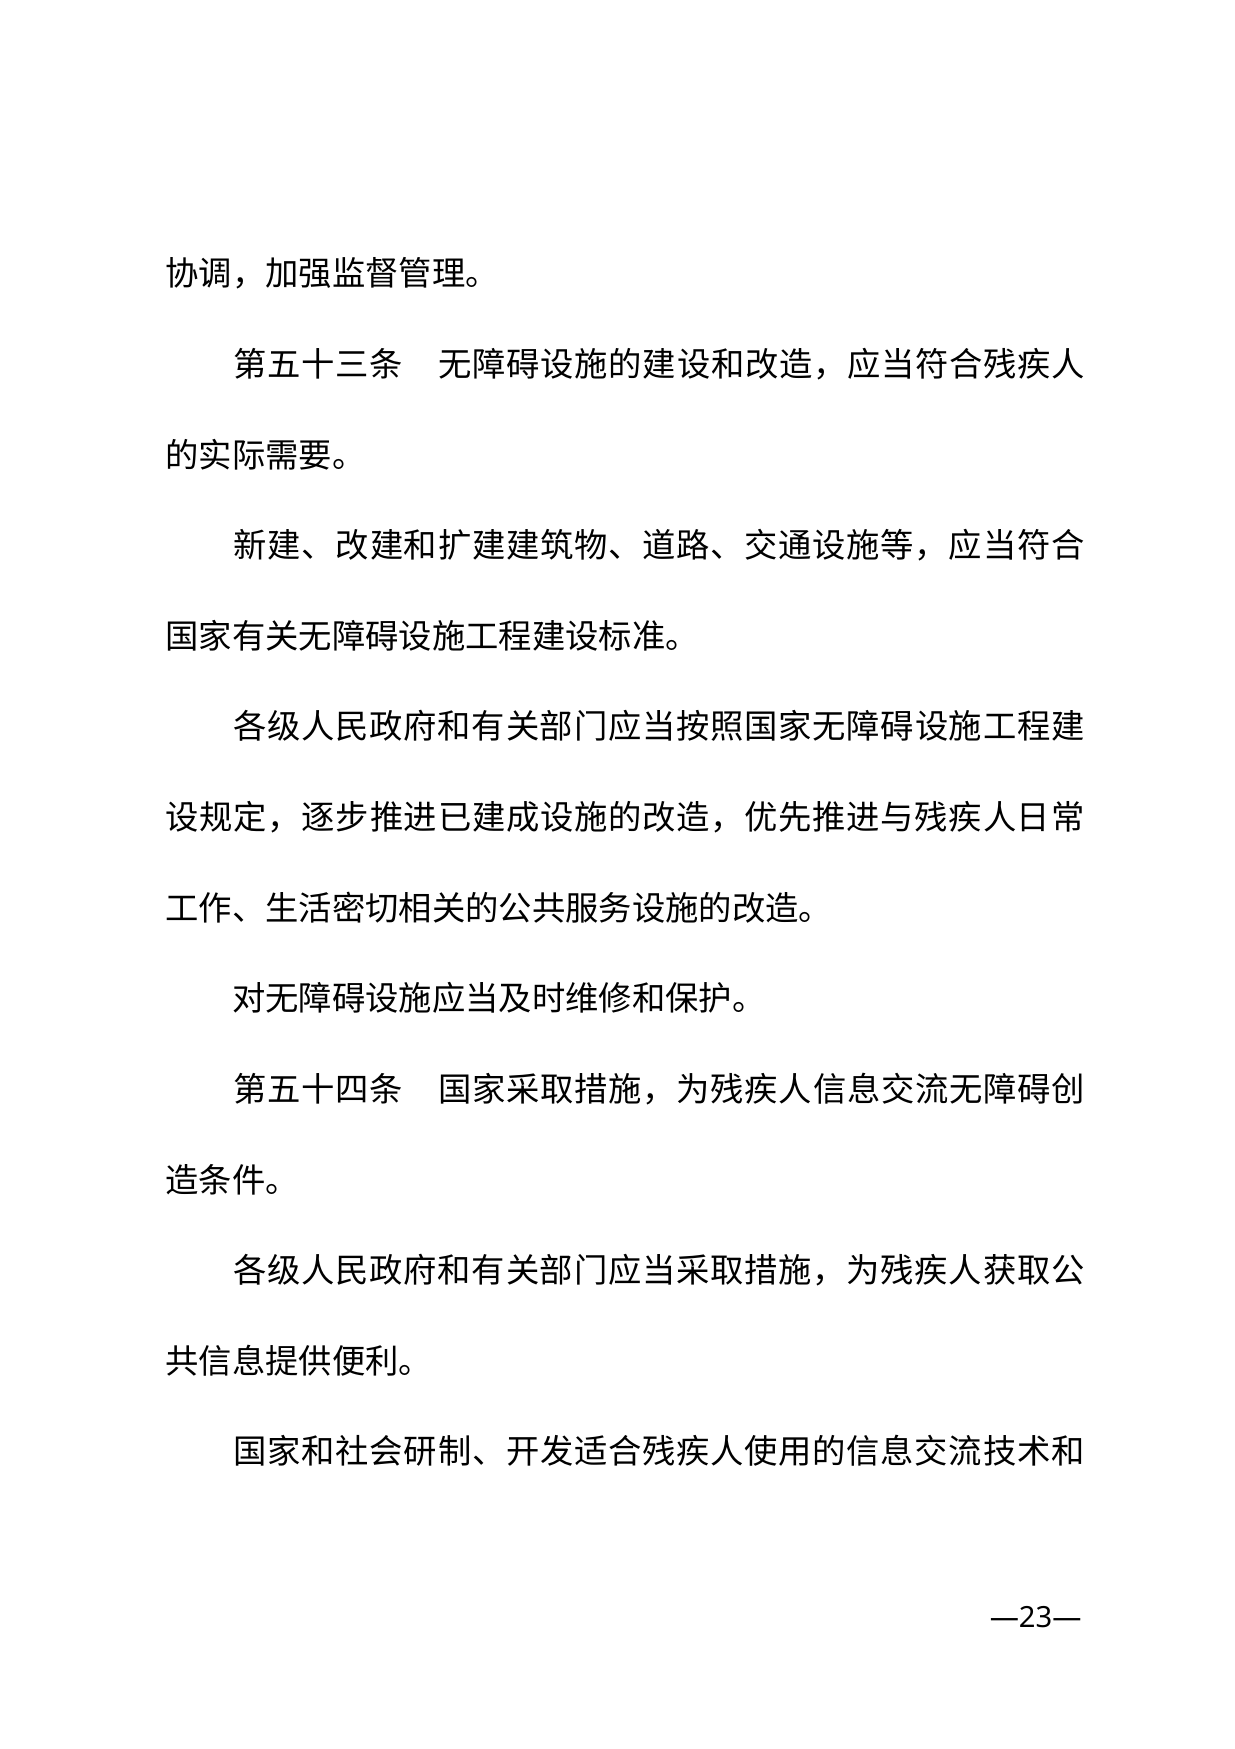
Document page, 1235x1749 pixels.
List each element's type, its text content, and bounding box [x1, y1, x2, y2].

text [165, 226, 1087, 317]
text 新建、改建和扩建建筑物、道路、交通设施等，应当符合国家有关无障碍设施工程建设标准。 [165, 498, 1087, 679]
text 各级人民政府和有关部门应当采取措施，为残疾人获取公共信息提供便利。 [165, 1223, 1087, 1404]
text 第五十三条 无障碍设施的建设和改造，应当符合残疾人的实际需要。 [165, 317, 1087, 498]
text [165, 1404, 1087, 1495]
text 各级人民政府和有关部门应当按照国家无障碍设施工程建设规定，逐步推进已建成设施的改造，优先推进与残疾人日常工作、生活密切相关的公共服务设施的改造。 [165, 679, 1087, 951]
text 第五十四条 国家采取措施，为残疾人信息交流无障碍创造条件。 [165, 1042, 1087, 1223]
text 对无障碍设施应当及时维修和保护。 [165, 951, 1087, 1042]
